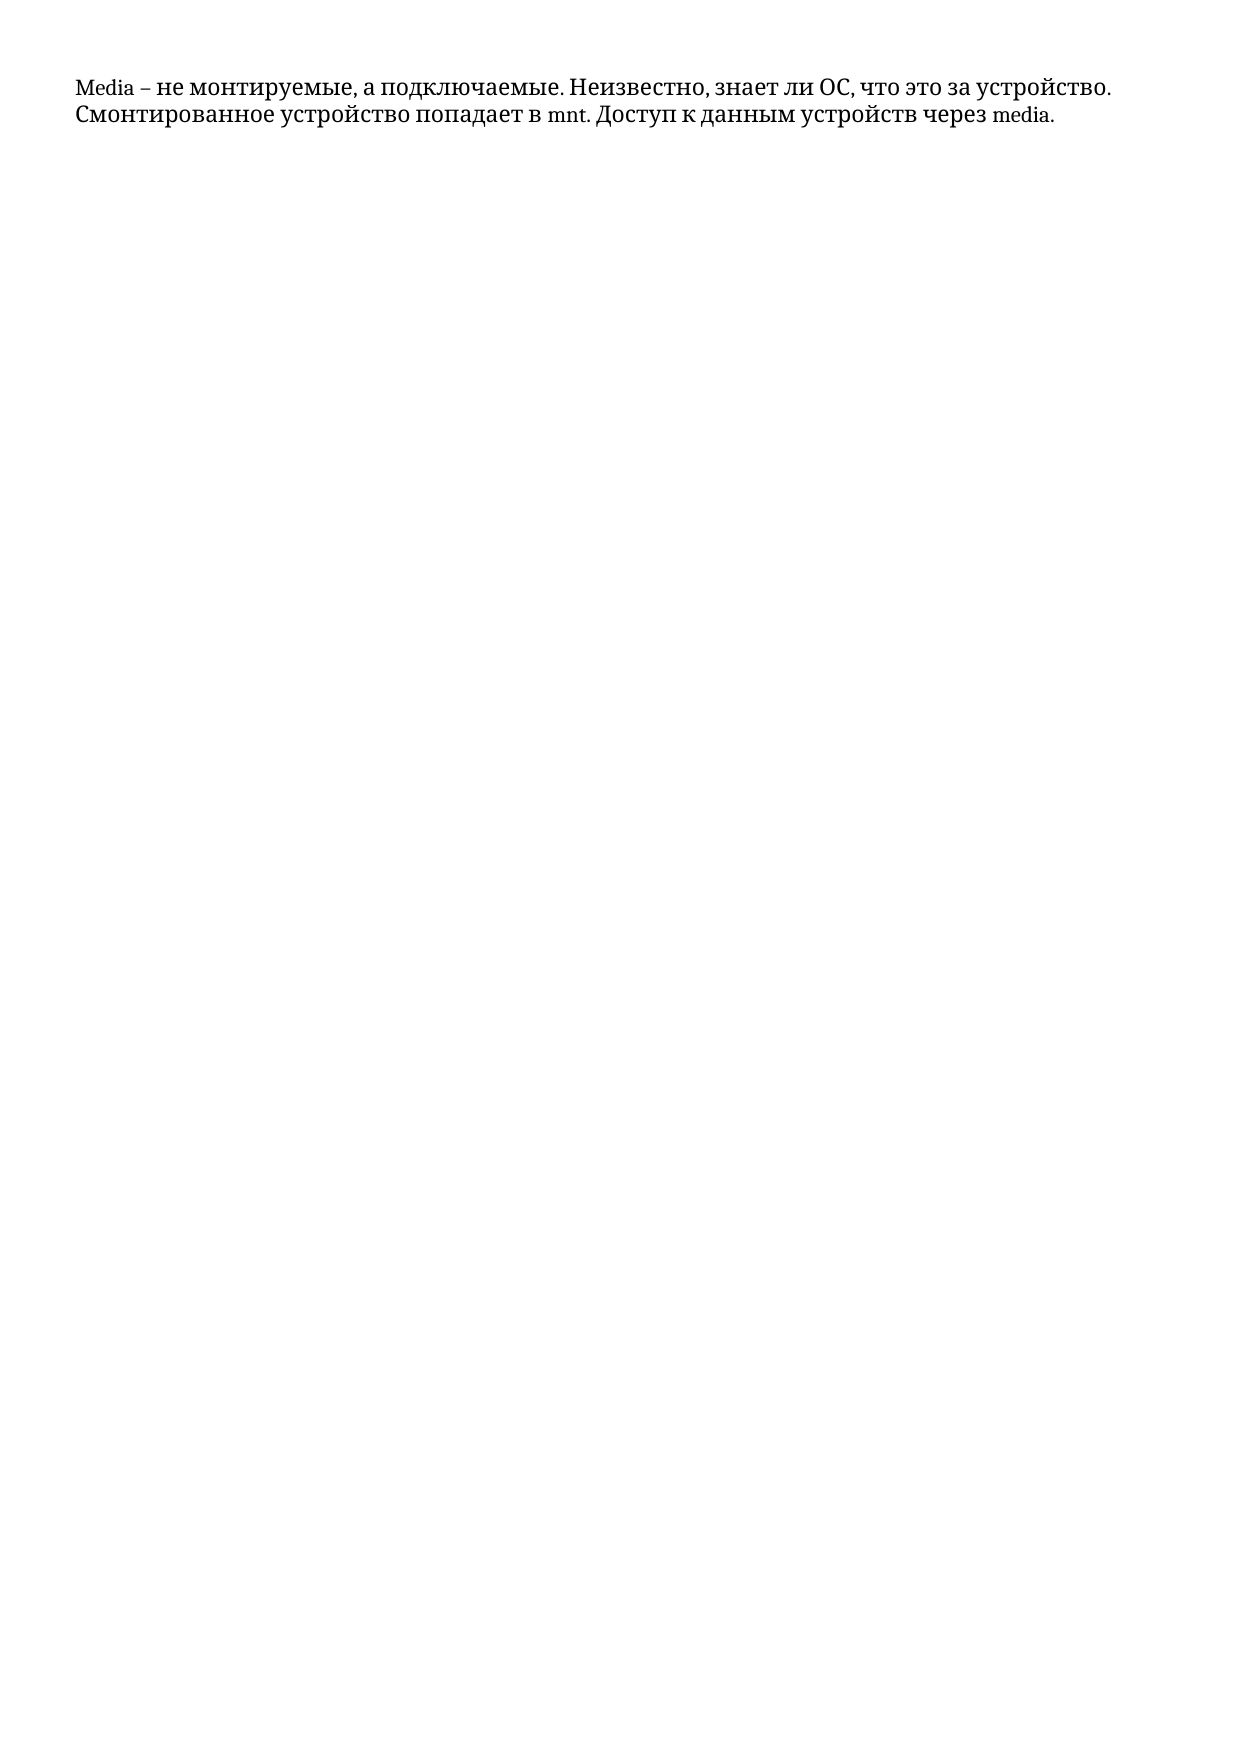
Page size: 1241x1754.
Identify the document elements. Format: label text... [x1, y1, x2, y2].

text Смонтированное устройство попадает в mnt. Доступ к данным устройств через media. [75, 101, 1165, 128]
text Media – не монтируемые, а подключаемые. Неизвестно, знает ли ОС, что это за устройство. [75, 75, 1165, 101]
